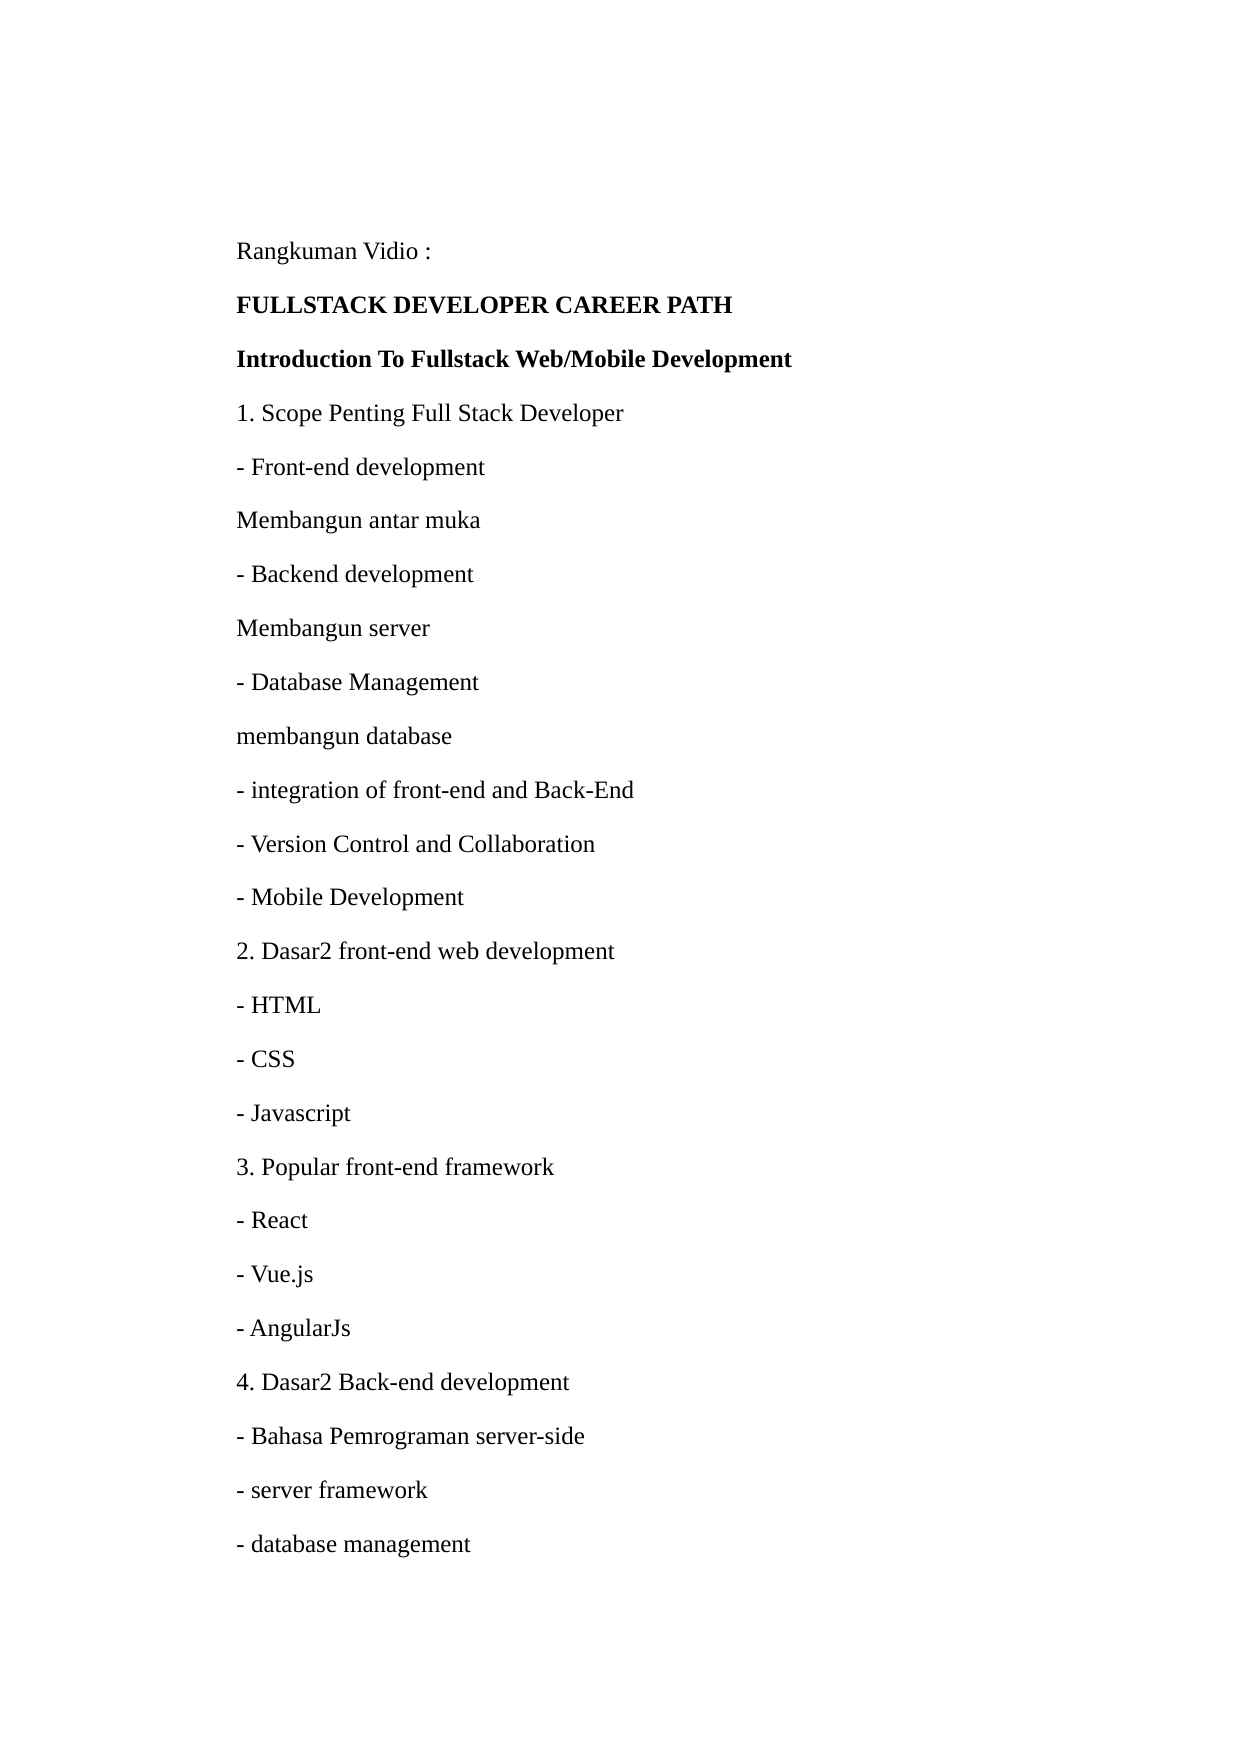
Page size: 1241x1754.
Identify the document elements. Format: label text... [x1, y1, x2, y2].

text - Bahasa Pemrograman server-side [236, 1421, 1063, 1450]
text 2. Dasar2 front-end web development [236, 936, 1063, 965]
text - AngularJs [236, 1313, 1063, 1342]
text - Version Control and Collaboration [236, 829, 1063, 857]
text - Vue.js [236, 1259, 1063, 1288]
text Introduction To Fullstack Web/Mobile Development [236, 344, 1063, 373]
text 1. Scope Penting Full Stack Developer [236, 398, 1063, 427]
text - Mobile Development [236, 882, 1063, 911]
text - server framework [236, 1475, 1063, 1504]
text 4. Dasar2 Back-end development [236, 1367, 1063, 1396]
text - Database Management [236, 667, 1063, 696]
text - React [236, 1206, 1063, 1234]
text - Javascript [236, 1098, 1063, 1127]
text - CSS [236, 1044, 1063, 1073]
text Membangun server [236, 613, 1063, 642]
text - Backend development [236, 559, 1063, 588]
text Rangkuman Vidio : [236, 236, 1063, 265]
text - database management [236, 1529, 1063, 1557]
text membangun database [236, 721, 1063, 750]
text - HTML [236, 990, 1063, 1019]
text FULLSTACK DEVELOPER CAREER PATH [236, 290, 1063, 319]
text Membangun antar muka [236, 506, 1063, 534]
text - Front-end development [236, 452, 1063, 480]
text - integration of front-end and Back-End [236, 775, 1063, 803]
text 3. Popular front-end framework [236, 1152, 1063, 1181]
